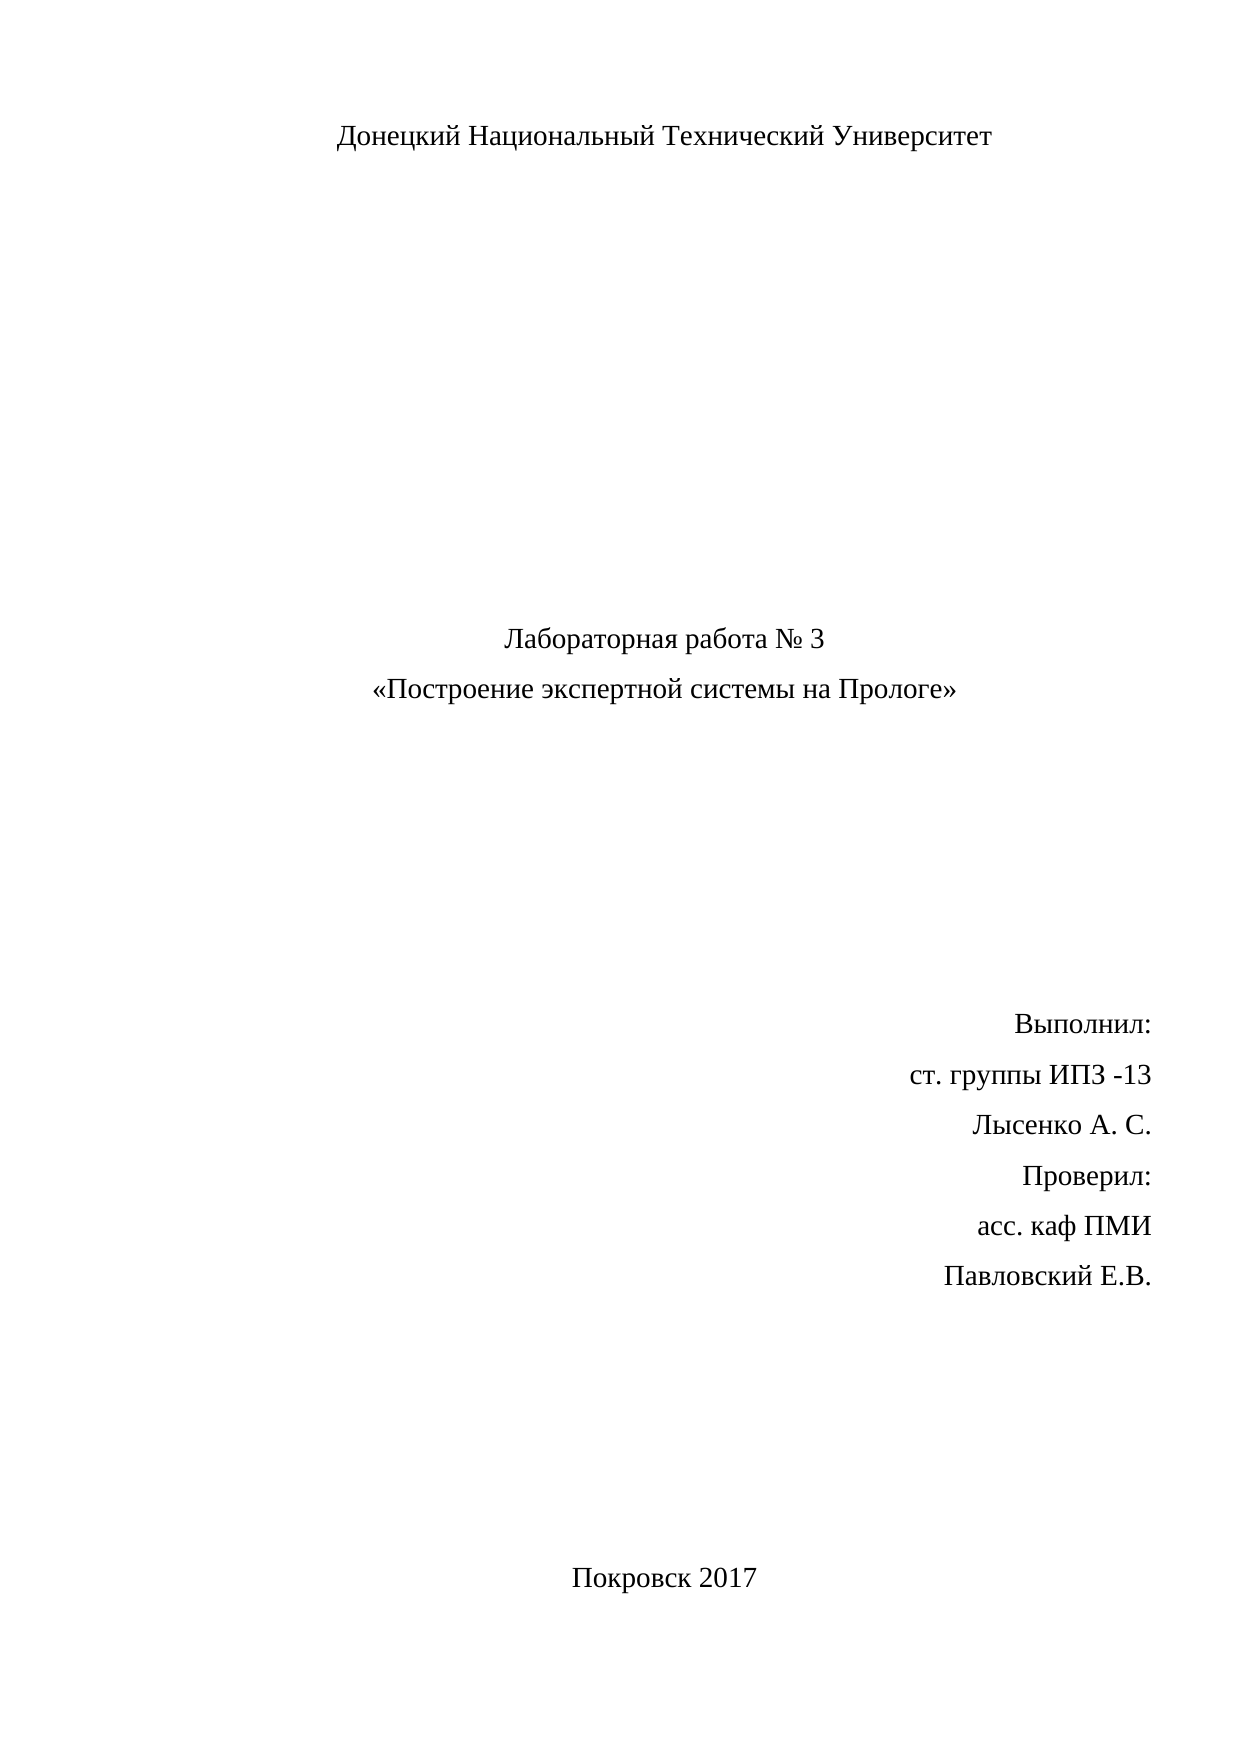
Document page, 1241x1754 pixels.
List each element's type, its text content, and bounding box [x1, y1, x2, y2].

text Донецкий Национальный Технический Университет [177, 118, 1152, 152]
text ст. группы ИПЗ -13 [177, 1057, 1152, 1091]
text Проверил: [177, 1158, 1152, 1191]
text Павловский Е.В. [177, 1258, 1152, 1292]
text «Построение экспертной системы на Прологе» [177, 672, 1152, 705]
text Лабораторная работа № 3 [177, 621, 1152, 655]
text асс. каф ПМИ [177, 1208, 1152, 1241]
text Выполнил: [177, 1007, 1152, 1040]
text Покровск 2017 [177, 1560, 1152, 1594]
text Лысенко А. С. [177, 1107, 1152, 1141]
